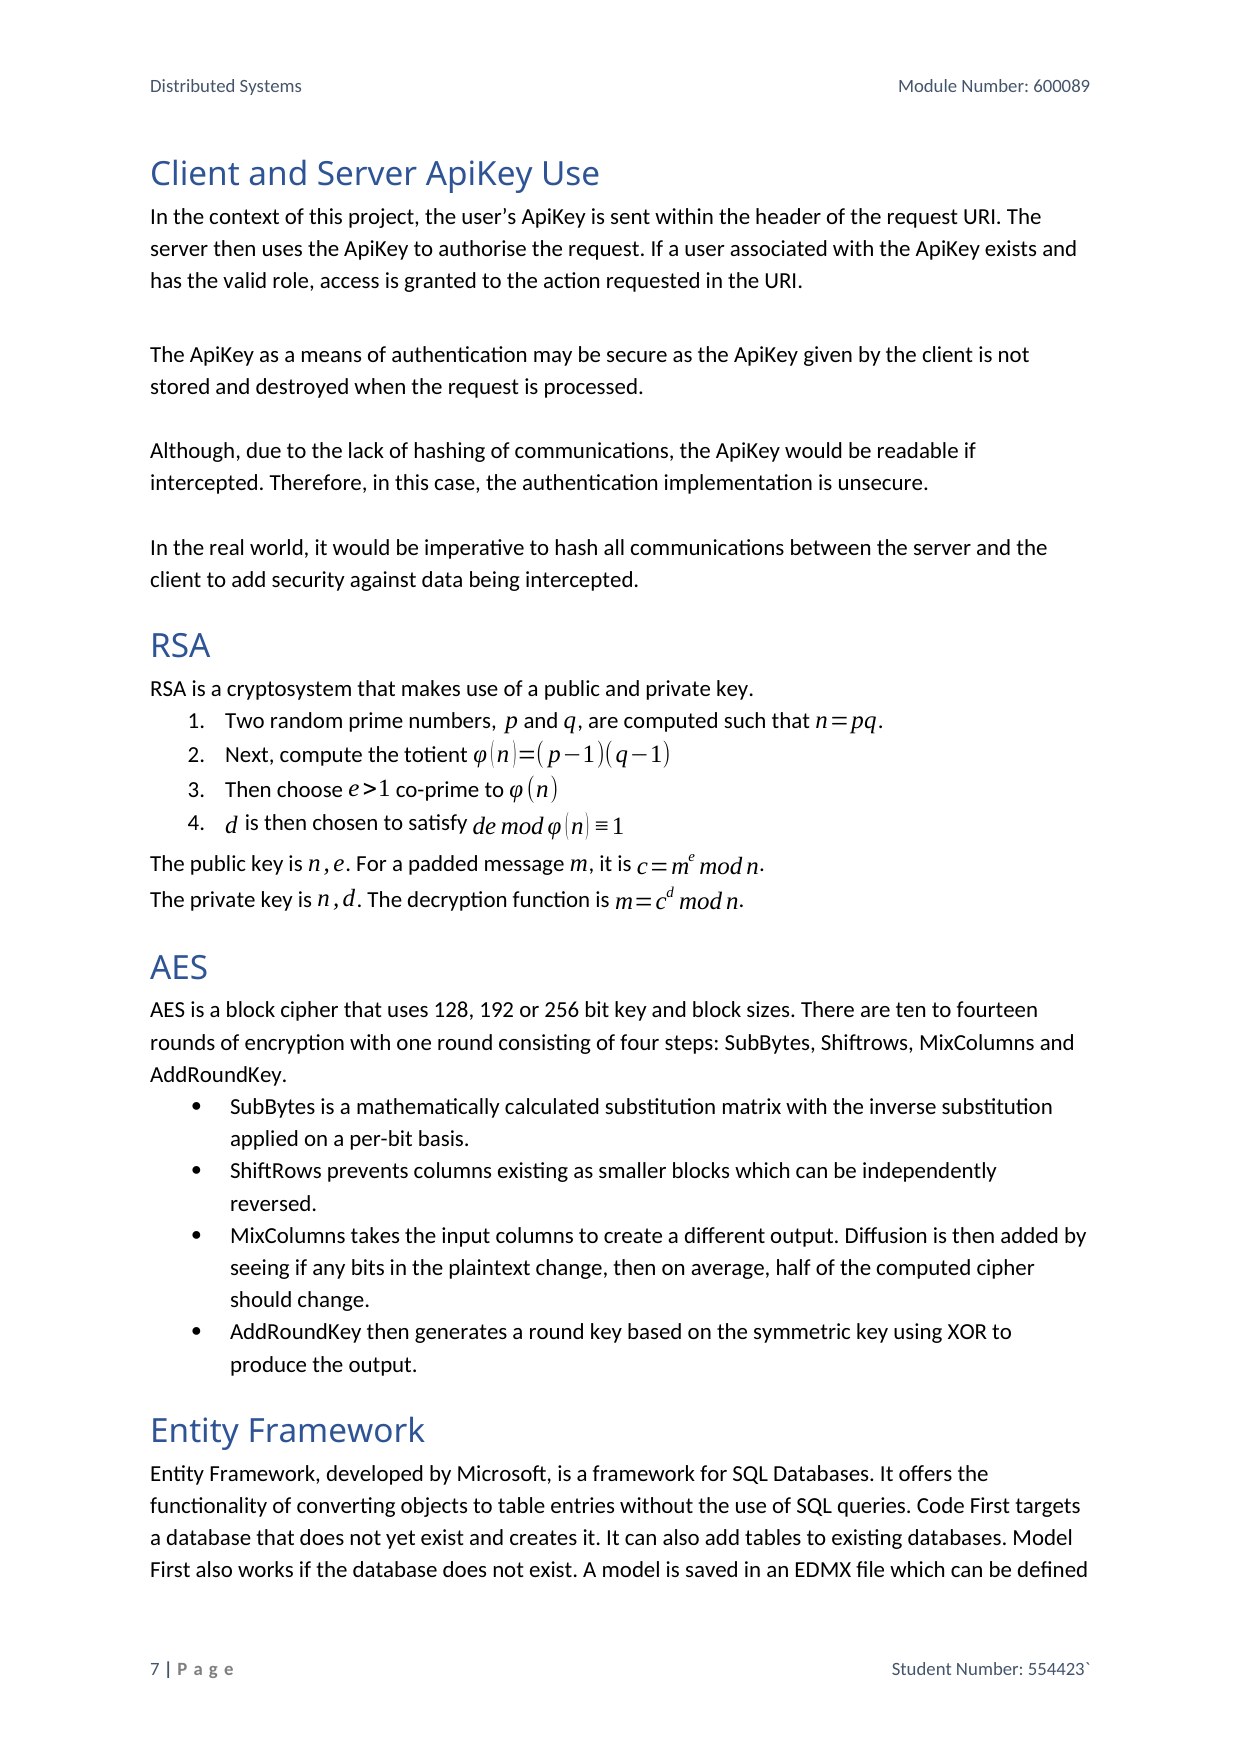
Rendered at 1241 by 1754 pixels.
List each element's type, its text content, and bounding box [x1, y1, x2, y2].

list is then chosen to satisfy [187, 808, 1090, 844]
text The public key is . For a padded message , it is . [150, 848, 1090, 879]
text AES is a block cipher that uses 128, 192 or 256 bit key and block sizes. There are ten to fourteen rounds of encryption with one round consisting of four steps: SubBytes, Shiftrows, MixColumns and AddRoundKey. [150, 996, 1090, 1088]
text In the real world, it would be imperative to hash all communications between the server and the client to add security against data being intercepted. [150, 533, 1090, 593]
subtitle AES [150, 943, 1090, 989]
text RSA is a cryptosystem that makes use of a public and private key. [150, 674, 1090, 702]
list SubBytes is a mathematically calculated substitution matrix with the inverse substitution applied on a per-bit basis. [192, 1092, 1090, 1152]
subtitle RSA [150, 622, 1090, 668]
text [150, 1459, 1090, 1584]
subtitle Client and Server ApiKey Use [150, 150, 1090, 195]
list Then choose co-prime to [187, 774, 1090, 804]
text In the context of this project, the user’s ApiKey is sent within the header of the request URI. The server then uses the ApiKey to authorise the request. If a user associated with the ApiKey exists and has the valid role, access is granted to the action requested in the URI. [150, 202, 1090, 294]
list MixColumns takes the input columns to create a different output. Diffusion is then added by seeing if any bits in the plaintext change, then on average, half of the computed cipher should change. [192, 1221, 1090, 1313]
text Although, due to the lack of hashing of communications, the ApiKey would be readable if intercepted. Therefore, in this case, the authentication implementation is unsecure. [150, 436, 1090, 496]
list ShiftRows prevents columns existing as smaller blocks which can be independently reversed. [192, 1157, 1090, 1217]
list Next, compute the totient [187, 739, 1090, 770]
text The private key is . The decryption function is . [150, 883, 1090, 914]
text The ApiKey as a means of authentication may be secure as the ApiKey given by the client is not stored and destroyed when the request is processed. [150, 340, 1090, 400]
subtitle Entity Framework [150, 1407, 1090, 1452]
list Two random prime numbers, and , are computed such that . [187, 707, 1090, 734]
list AddRoundKey then generates a round key based on the symmetric key using XOR to produce the output. [192, 1317, 1090, 1378]
